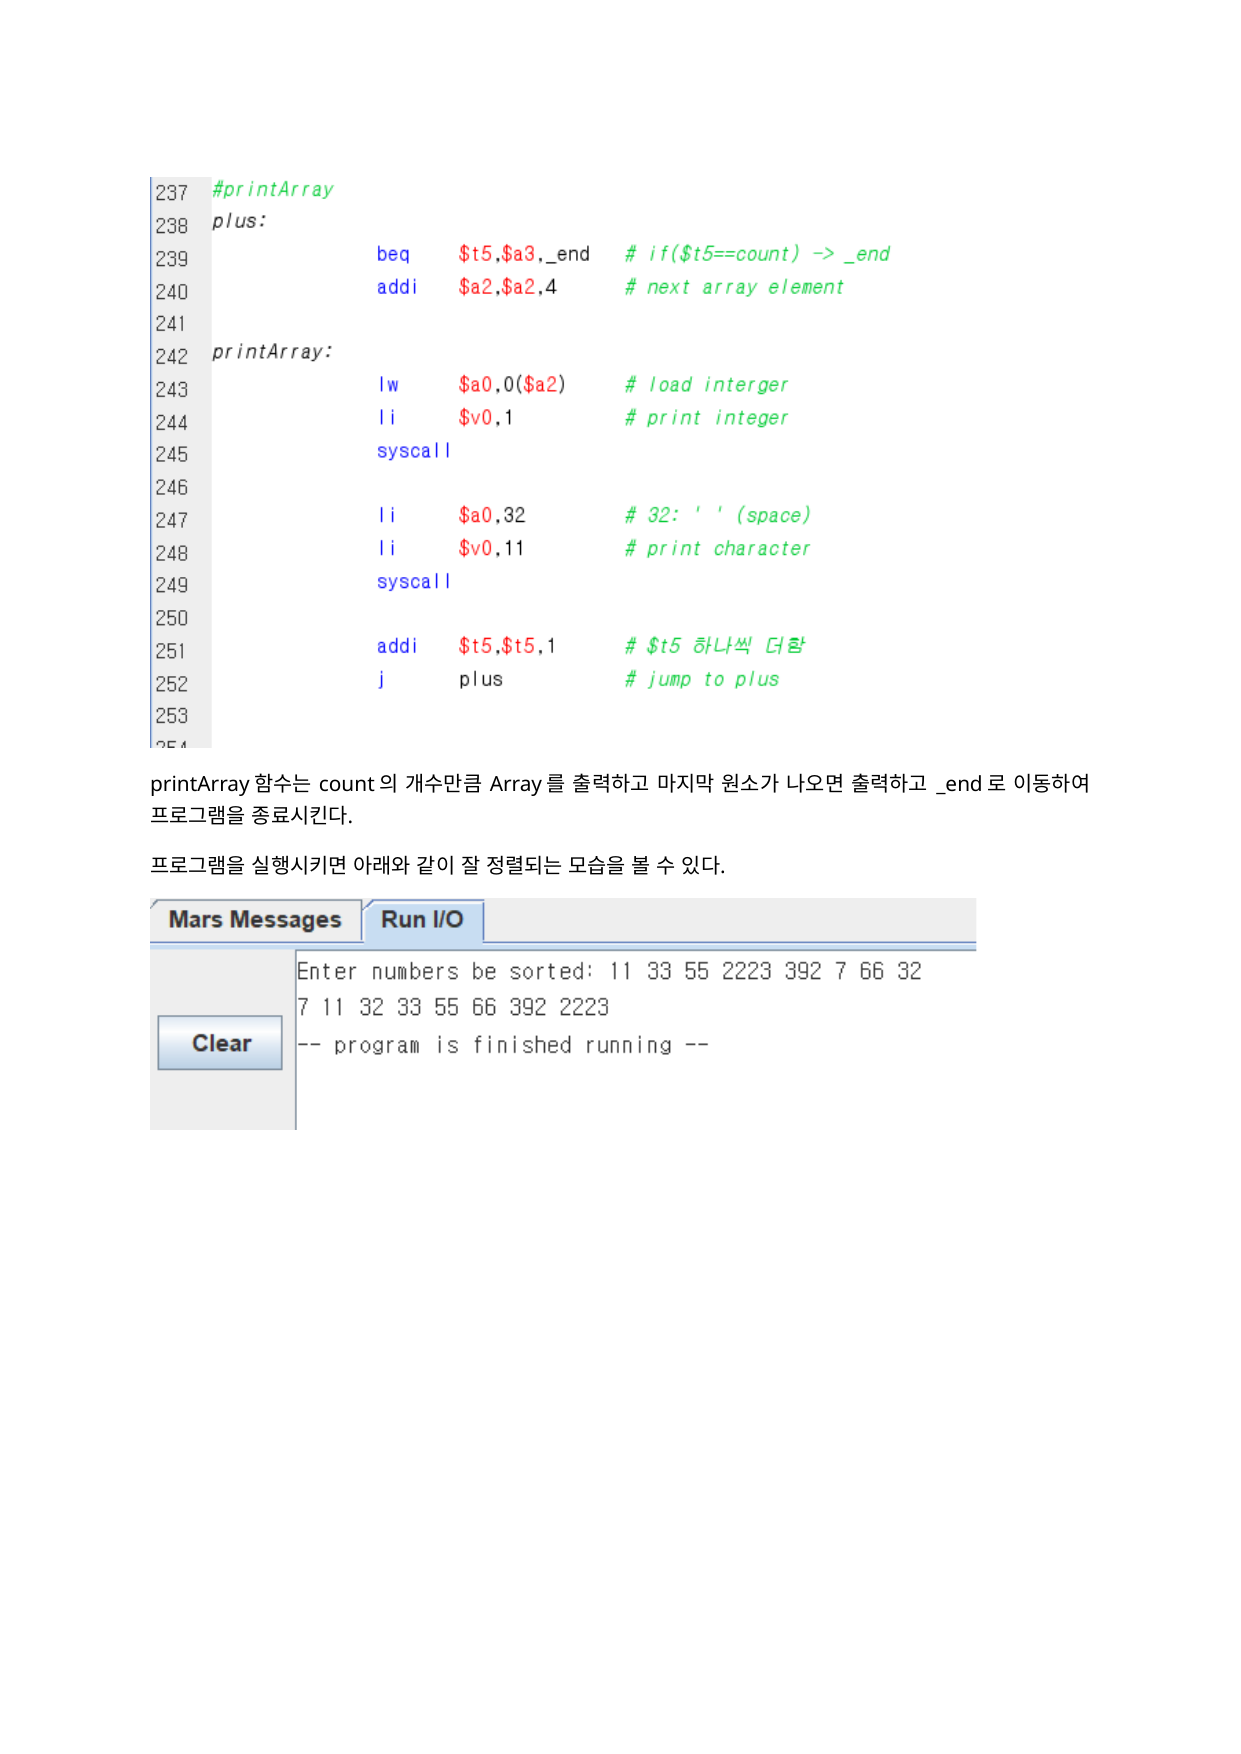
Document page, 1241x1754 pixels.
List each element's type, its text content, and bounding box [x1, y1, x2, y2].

text printArray함수는 count의 개수만큼 Array를 출력하고 마지막 원소가 나오면 출력하고 _end로 이동하여 프로그램을 종료시킨다. [150, 767, 1090, 830]
text 프로그램을 실행시키면 아래와 같이 잘 정렬되는 모습을 볼 수 있다. [150, 849, 1090, 879]
picture [150, 177, 1029, 748]
picture [150, 898, 977, 1130]
